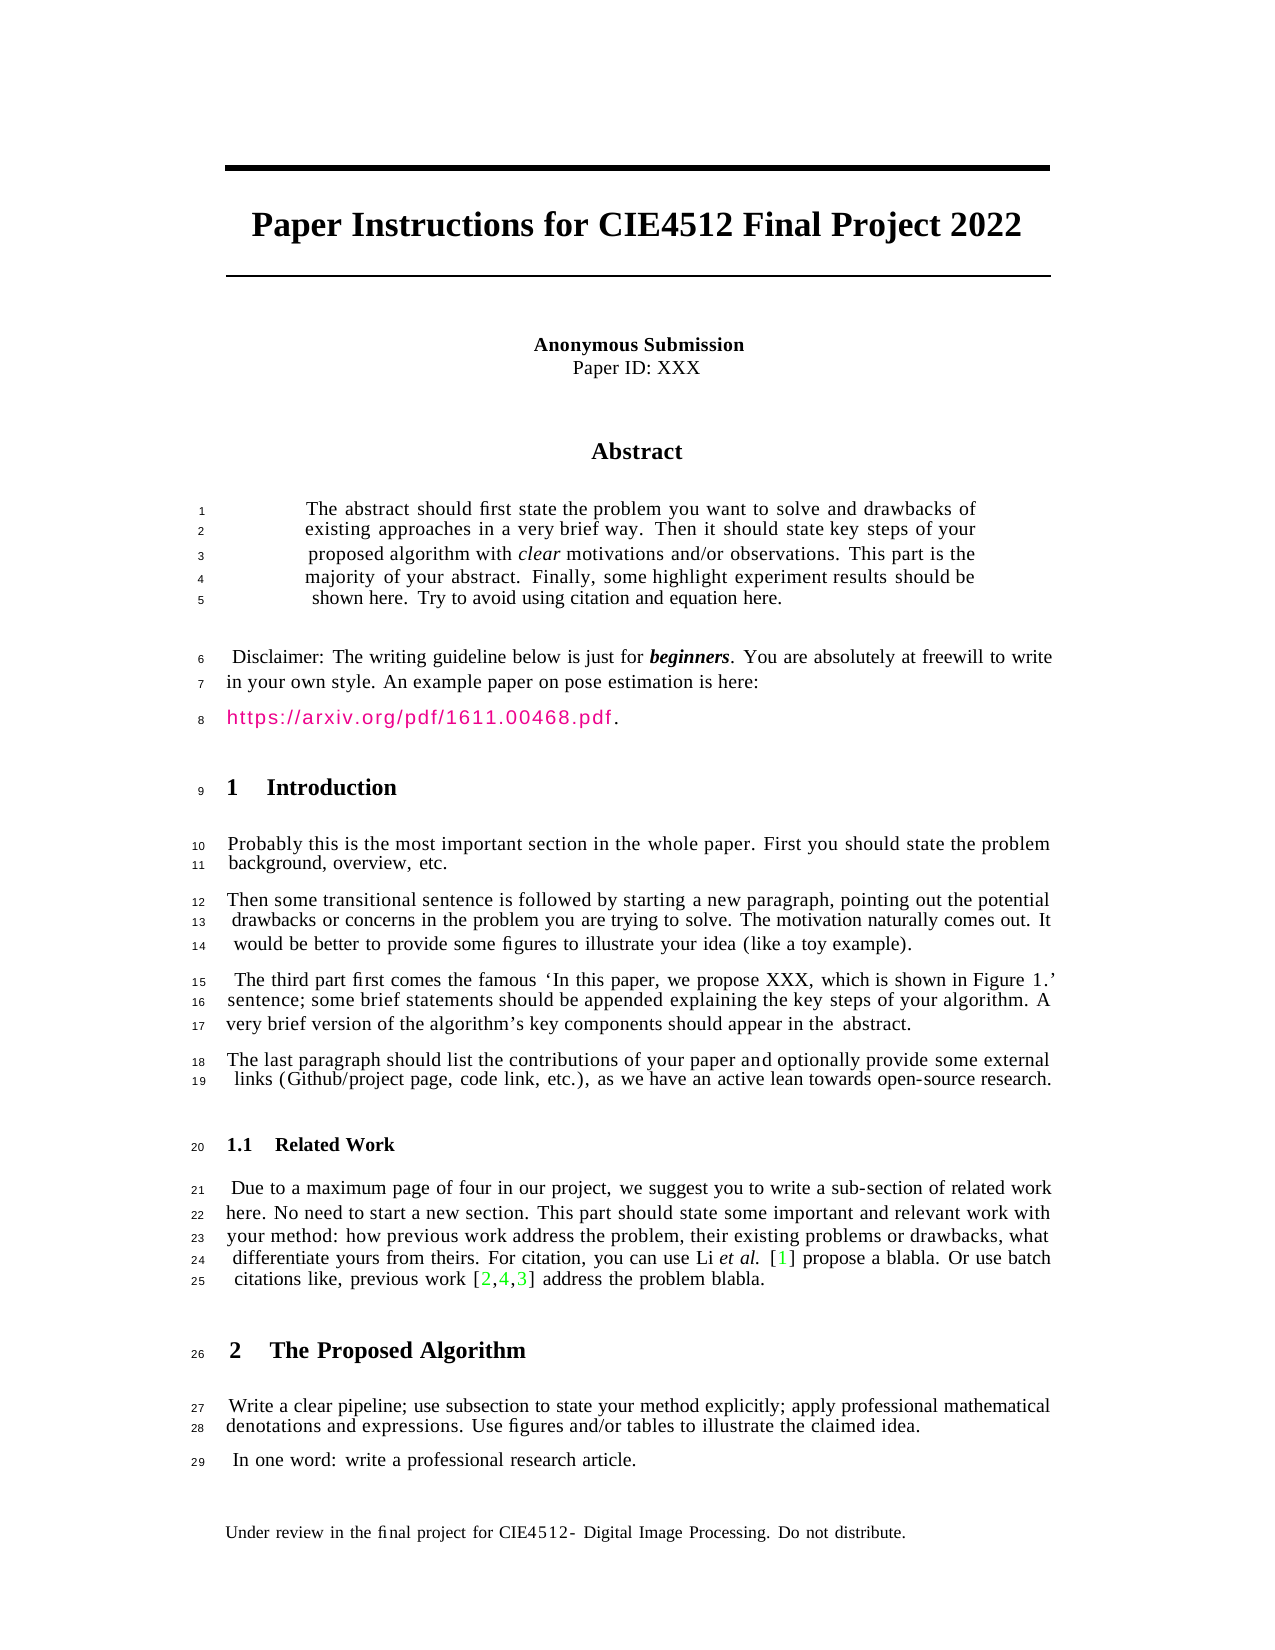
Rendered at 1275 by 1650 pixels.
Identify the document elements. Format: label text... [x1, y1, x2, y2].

text 17 very brief version of the algorithm’s key components should appear in the abstract. [192, 1013, 1084, 1037]
text 2 existing approaches in a very brief way. Then it should state key steps of your [198, 519, 1084, 543]
text Paper ID: XXX [573, 359, 1084, 378]
text 24 differentiate yours from theirs. For citation, you can use Li et al. [1] propose a blabla. Or use batch [191, 1247, 1084, 1269]
text 4 majority of your abstract. Finally, some highlight experiment results should be [197, 565, 1084, 588]
text 3 proposed algorithm with clear motivations and/or observations. This part is the [198, 543, 1084, 565]
text Paper Instructions for CIE4512 Final Project 2022 [251, 211, 1084, 242]
text Anonymous Submission [534, 336, 1084, 355]
text 19 links (Github/project page, code link, etc.), as we have an active lean towards open-source research. [192, 1070, 1084, 1094]
text 10 Probably this is the most important section in the whole paper. First you should state the problem [192, 835, 1084, 853]
text 27 Write a clear pipeline; use subsection to state your method explicitly; apply professional mathematical [191, 1398, 1084, 1417]
text 11 background, overview, etc. [192, 853, 1084, 878]
text 22 here. No need to start a new section. This part should state some important and relevant work with [191, 1202, 1084, 1224]
text 8 https://arxiv.org/pdf/1611.00468.pdf. [198, 707, 1084, 732]
text Abstract [591, 442, 1084, 464]
text 1 The abstract should ﬁrst state the problem you want to solve and drawbacks of [198, 501, 1084, 519]
text 29 In one word: write a professional research article. [191, 1450, 1084, 1475]
text 13 drawbacks or concerns in the problem you are trying to solve. The motivation naturally comes out. It [192, 910, 1084, 934]
text 9 1 Introduction [198, 777, 1084, 800]
text 14 would be better to provide some ﬁgures to illustrate your idea (like a toy example). [192, 934, 1084, 958]
text 18 The last paragraph should list the contributions of your paper and optionally provide some external [192, 1051, 1084, 1070]
text 7 in your own style. An example paper on pose estimation is here: [198, 672, 1084, 696]
text 21 Due to a maximum page of four in our project, we suggest you to write a sub-section of related work [191, 1178, 1084, 1201]
text Under review in the ﬁnal project for CIE4512- Digital Image Processing. Do not distribute. [225, 1526, 1084, 1542]
text 28 denotations and expressions. Use ﬁgures and/or tables to illustrate the claimed idea. [191, 1417, 1084, 1441]
text 20 1.1 Related Work [191, 1136, 1084, 1155]
text 5 shown here. Try to avoid using citation and equation here. [198, 588, 1084, 612]
text 26 2 The Proposed Algorithm [191, 1340, 1084, 1363]
text 16 sentence; some brief statements should be appended explaining the key steps of your algorithm. A [192, 990, 1084, 1013]
text 15 The third part ﬁrst comes the famous ‘In this paper, we propose XXX, which is shown in Figure 1.’ [192, 972, 1084, 990]
text 23 your method: how previous work address the problem, their existing problems or drawbacks, what [191, 1224, 1084, 1247]
text 25 citations like, previous work [2,4,3] address the problem blabla. [191, 1269, 1084, 1293]
text 6 Disclaimer: The writing guideline below is just for beginners. You are absolutely at freewill to write [198, 647, 1084, 672]
picture [225, 165, 1050, 171]
text 12 Then some transitional sentence is followed by starting a new paragraph, pointing out the potential [192, 892, 1084, 910]
